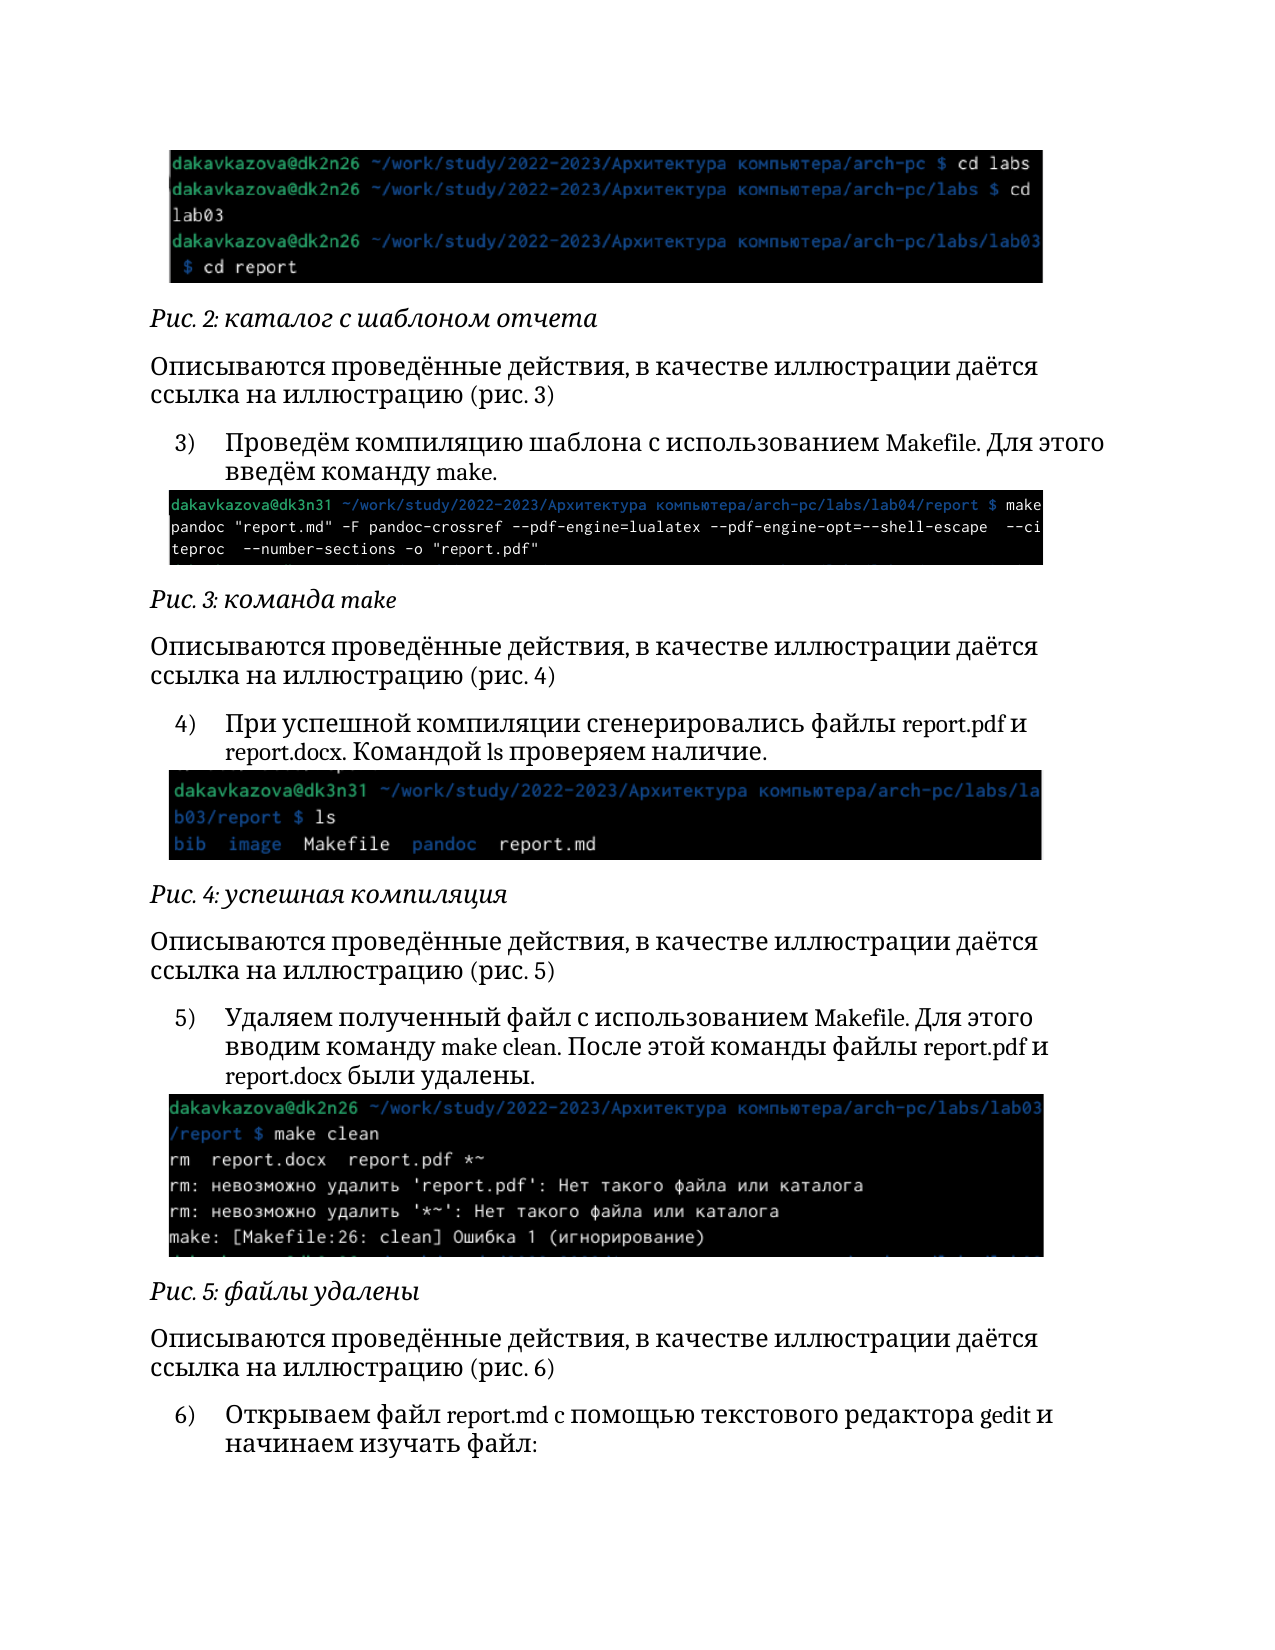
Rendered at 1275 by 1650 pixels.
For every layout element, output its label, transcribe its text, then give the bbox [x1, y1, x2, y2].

list При успешной компиляции сгенерировались файлы report.pdf и report.docx. Командой ls проверяем наличие. [175, 709, 1125, 767]
text Рис. 4: успешная компиляция [150, 881, 1125, 909]
text Описываются проведённые действия, в качестве иллюстрации даётся ссылка на иллюстрацию (рис. 6) [150, 1325, 1125, 1382]
picture [168, 1094, 1044, 1257]
text Рис. 5: файлы удалены [150, 1277, 1125, 1306]
picture [168, 150, 1044, 285]
text Описываются проведённые действия, в качестве иллюстрации даётся ссылка на иллюстрацию (рис. 5) [150, 928, 1125, 986]
text Рис. 2: каталог с шаблоном отчета [150, 305, 1125, 334]
list Удаляем полученный файл с использованием Makefile. Для этого вводим команду make clean. После этой команды файлы report.pdf и report.docx были удалены. [175, 1004, 1125, 1091]
list Проведём компиляцию шаблона с использованием Makefile. Для этого введём команду make. [175, 429, 1125, 486]
picture [168, 490, 1044, 565]
text Описываются проведённые действия, в качестве иллюстрации даётся ссылка на иллюстрацию (рис. 4) [150, 633, 1125, 691]
text Рис. 3: команда make [150, 586, 1125, 614]
text Описываются проведённые действия, в качестве иллюстрации даётся ссылка на иллюстрацию (рис. 3) [150, 353, 1125, 410]
picture [168, 770, 1044, 860]
list Открываем файл report.md c помощью текстового редактора gedit и начинаем изучать файл: [175, 1401, 1125, 1459]
